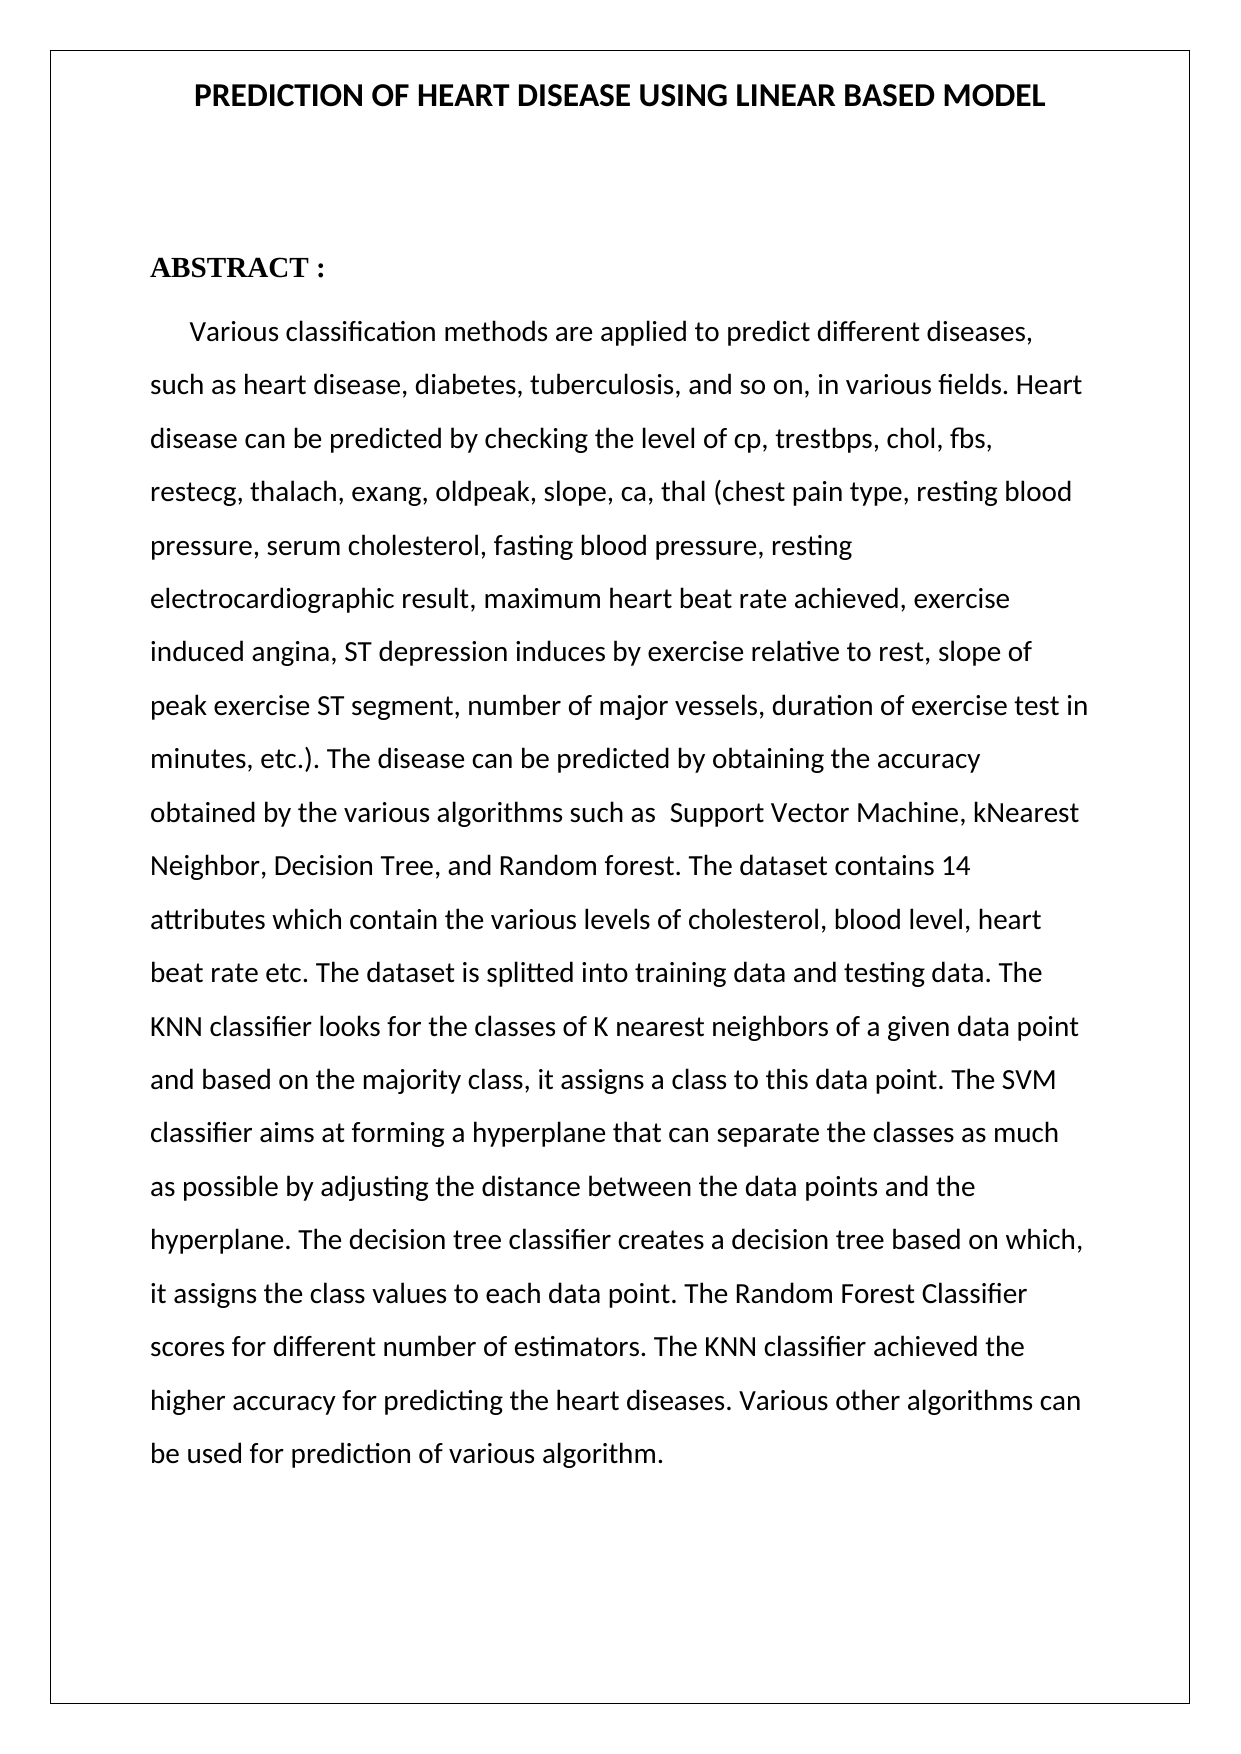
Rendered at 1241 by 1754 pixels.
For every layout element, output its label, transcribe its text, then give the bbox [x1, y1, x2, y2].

text ABSTRACT : [150, 251, 1090, 284]
text Various classification methods are applied to predict different diseases, such as heart disease, diabetes, tuberculosis, and so on, in various fields. Heart disease can be predicted by checking the level of cp, trestbps, chol, fbs, restecg, thalach, exang, oldpeak, slope, ca, thal (chest pain type, resting blood pressure, serum cholesterol, fasting blood pressure, resting electrocardiographic result, maximum heart beat rate achieved, exercise induced angina, ST depression induces by exercise relative to rest, slope of peak exercise ST segment, number of major vessels, duration of exercise test in minutes, etc.). The disease can be predicted by obtaining the accuracy obtained by the various algorithms such as Support Vector Machine, kNearest Neighbor, Decision Tree, and Random forest. The dataset contains 14 attributes which contain the various levels of cholesterol, blood level, heart beat rate etc. The dataset is splitted into training data and testing data. The KNN classifier looks for the classes of K nearest neighbors of a given data point and based on the majority class, it assigns a class to this data point. The SVM classifier aims at forming a hyperplane that can separate the classes as much as possible by adjusting the distance between the data points and the hyperplane. The decision tree classifier creates a decision tree based on which, it assigns the class values to each data point. The Random Forest Classifier scores for different number of estimators. The KNN classifier achieved the higher accuracy for predicting the heart diseases. Various other algorithms can be used for prediction of various algorithm. [150, 313, 1090, 1471]
